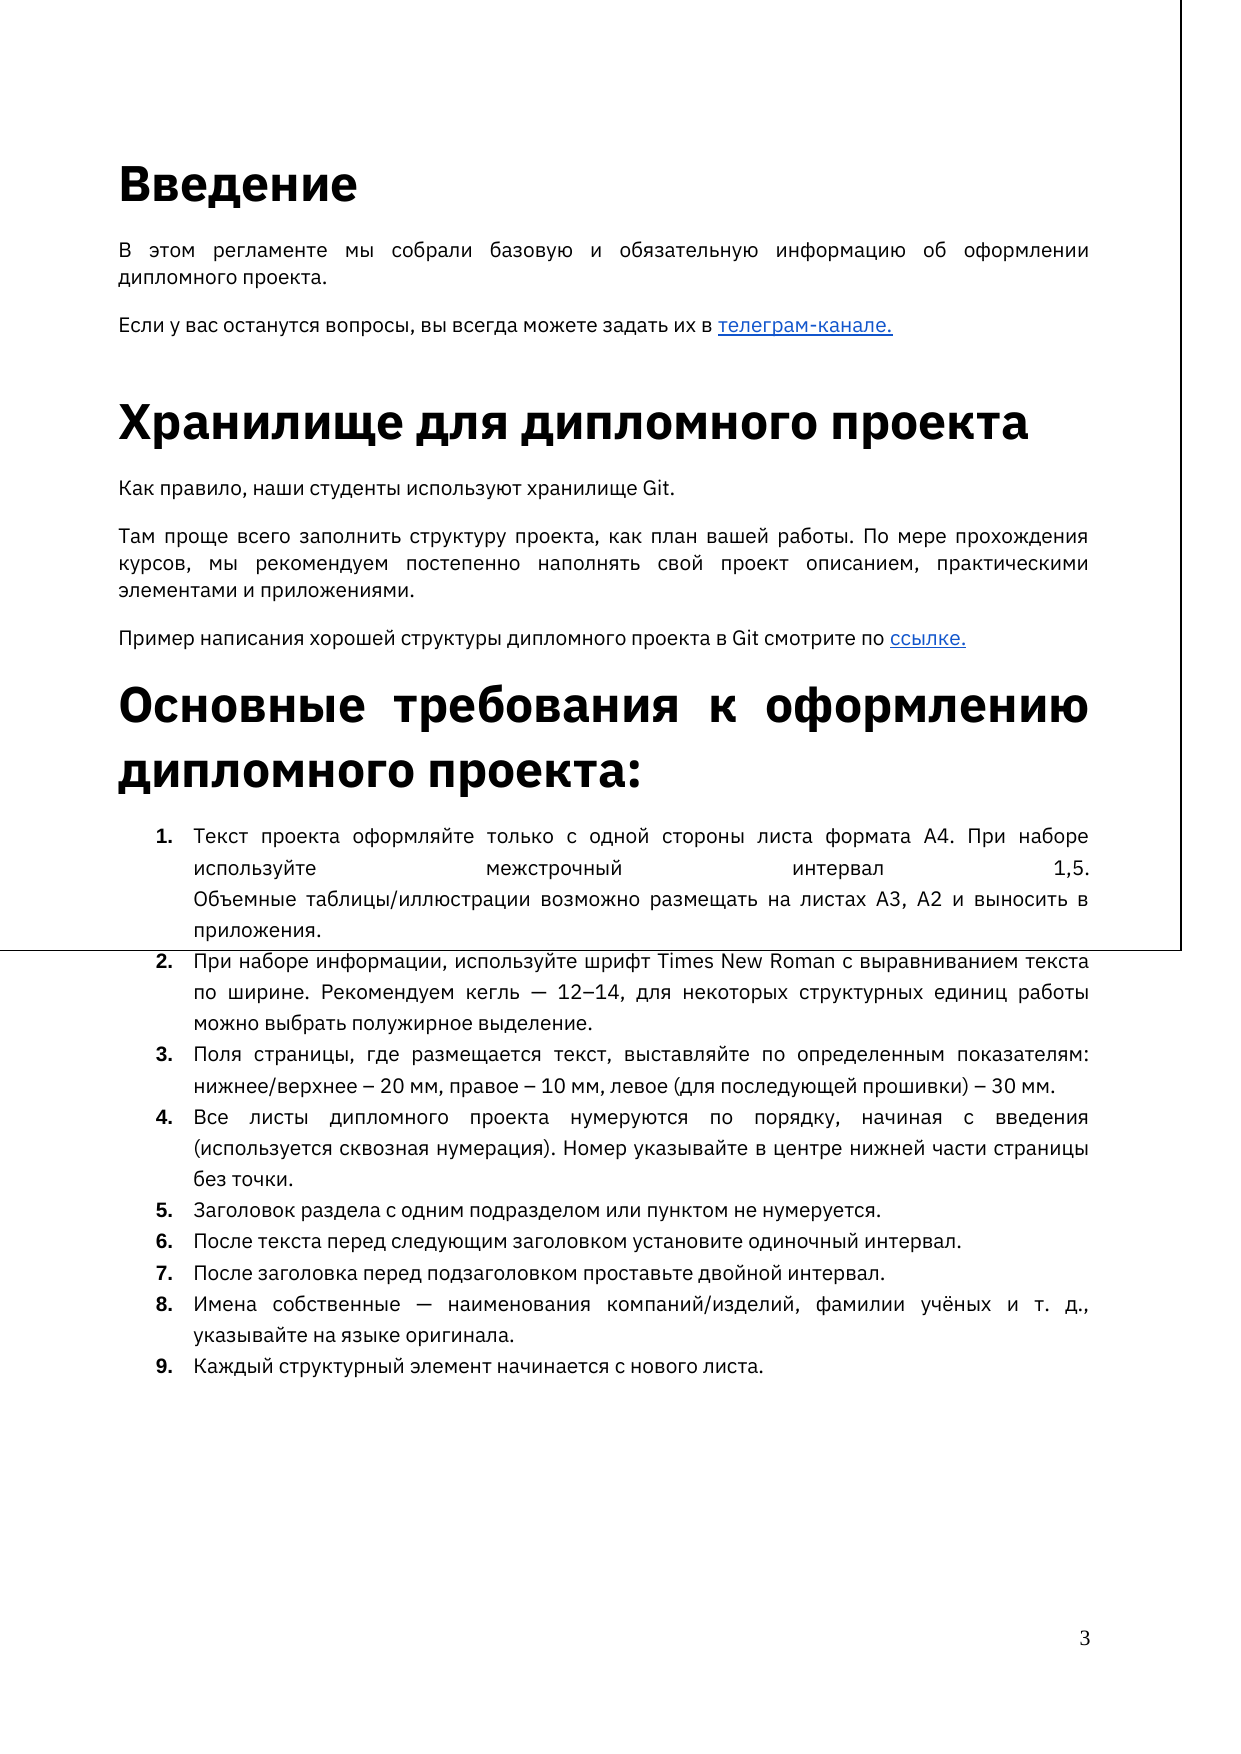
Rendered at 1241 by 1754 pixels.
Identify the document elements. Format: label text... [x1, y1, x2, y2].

list После заголовка перед подзаголовком проставьте двойной интервал. [156, 1258, 1090, 1286]
text Если у вас останутся вопросы, вы всегда можете задать их в телеграм-канале. [118, 311, 1090, 338]
text В этом регламенте мы собрали базовую и обязательную информацию об оформлении дипломного проекта. [118, 236, 1090, 290]
list Текст проекта оформляйте только с одной стороны листа формата А4. При наборе используйте межстрочный интервал 1,5. Объемные таблицы/иллюстрации возможно размещать на листах А3, А2 и выносить в приложения. [156, 822, 1090, 943]
subtitle Хранилище для дипломного проекта [118, 388, 1090, 453]
list Каждый структурный элемент начинается с нового листа. [156, 1352, 1090, 1379]
list Все листы дипломного проекта нумеруются по порядку, начиная с введения (используется сквозная нумерация). Номер указывайте в центре нижней части страницы без точки. [156, 1103, 1090, 1192]
text Там проще всего заполнить структуру проекта, как план вашей работы. По мере прохождения курсов, мы рекомендуем постепенно наполнять свой проект описанием, практическими элементами и приложениями. [118, 522, 1090, 603]
list Имена собственные — наименования компаний/изделий, фамилии учёных и т. д., указывайте на языке оригинала. [156, 1290, 1090, 1348]
list При наборе информации, используйте шрифт Times New Roman с выравниванием текста по ширине. Рекомендуем кегль — 12–14, для некоторых структурных единиц работы можно выбрать полужирное выделение. [156, 947, 1090, 1036]
text Пример написания хорошей структуры дипломного проекта в Git смотрите по ссылке. [118, 624, 1090, 651]
list Заголовок раздела с одним подразделом или пунктом не нумеруется. [156, 1196, 1090, 1223]
list После текста перед следующим заголовком установите одиночный интервал. [156, 1227, 1090, 1254]
text Как правило, наши студенты используют хранилище Git. [118, 474, 1090, 501]
list Поля страницы, где размещается текст, выставляйте по определенным показателям: нижнее/верхнее – 20 мм, правое – 10 мм, левое (для последующей прошивки) – 30 мм. [156, 1041, 1090, 1099]
subtitle Основные требования к оформлению дипломного проекта: [118, 672, 1090, 802]
subtitle Введение [118, 150, 1090, 215]
